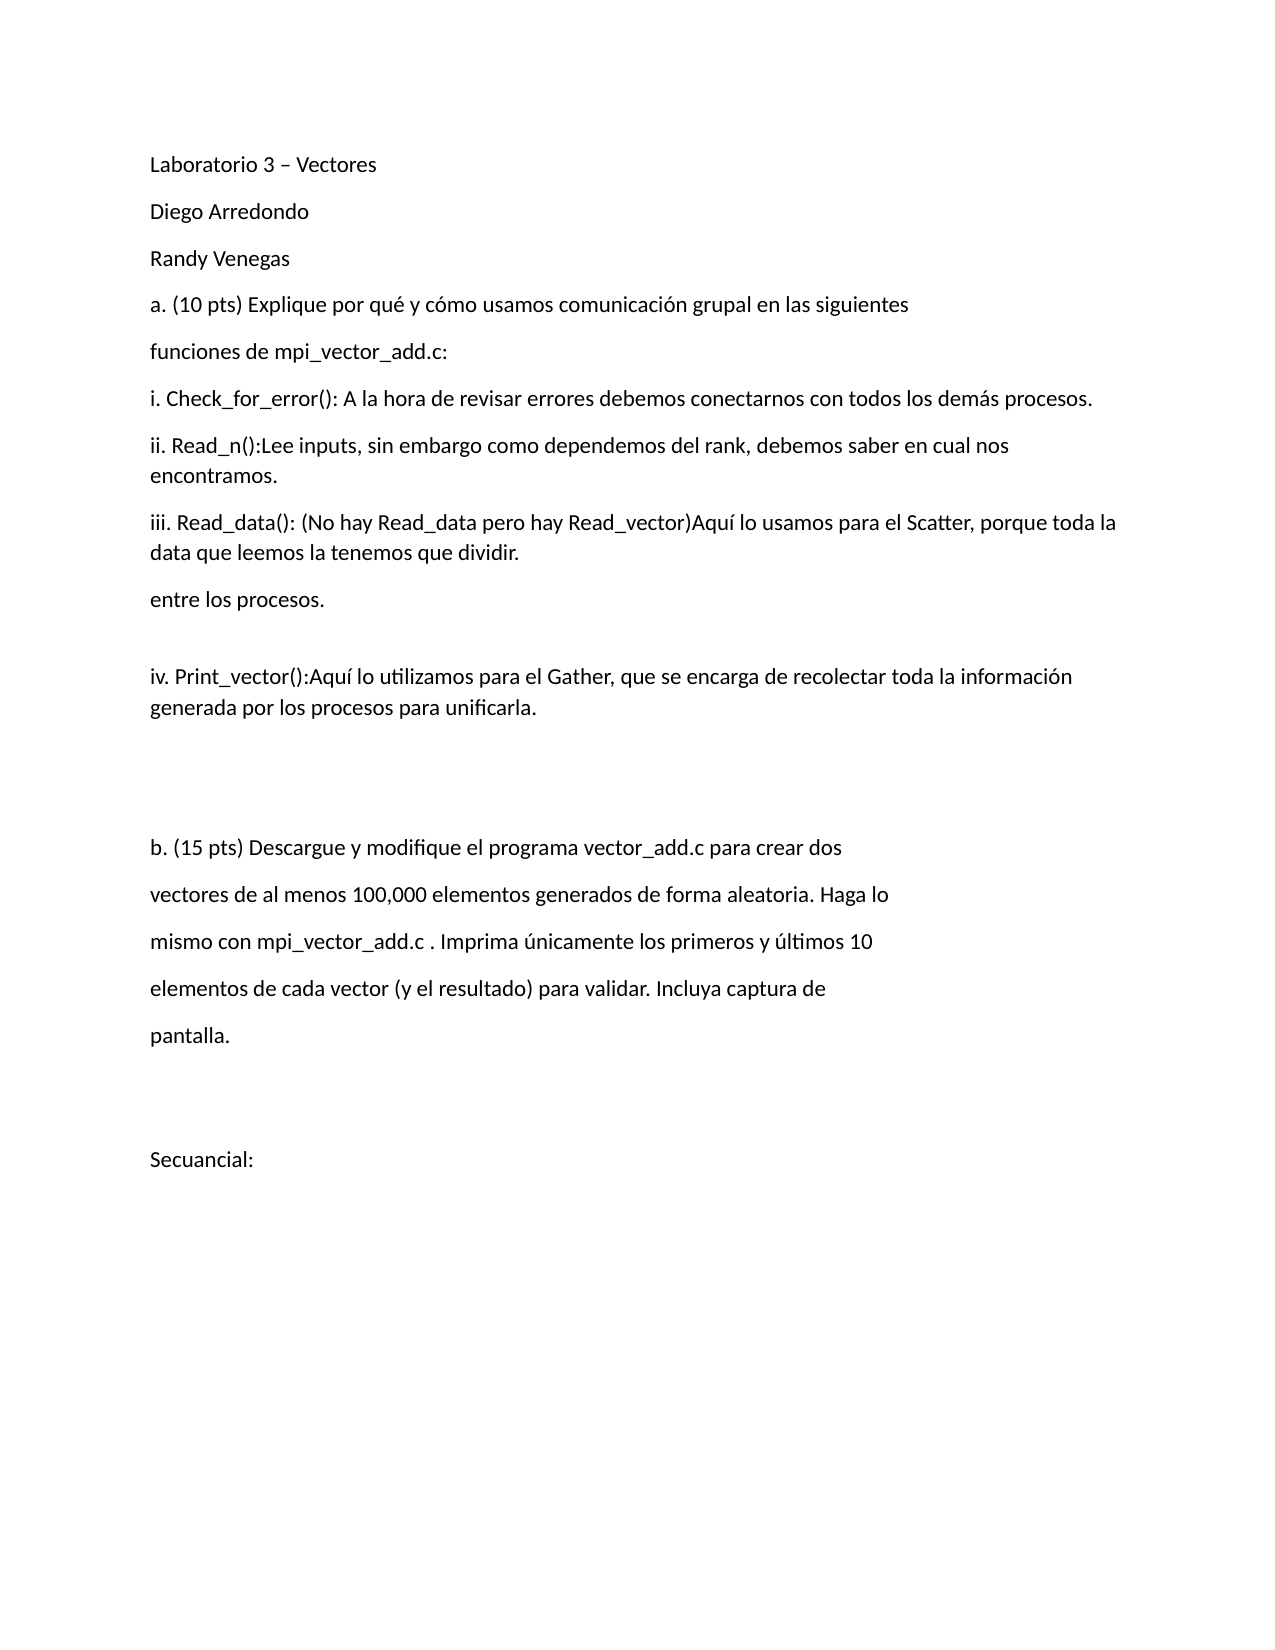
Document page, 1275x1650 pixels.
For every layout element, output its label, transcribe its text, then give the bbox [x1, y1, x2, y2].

text b. (15 pts) Descargue y modifique el programa vector_add.c para crear dos [150, 833, 1125, 861]
text entre los procesos. [150, 585, 1125, 644]
text i. Check_for_error(): A la hora de revisar errores debemos conectarnos con todos los demás procesos. [150, 384, 1125, 412]
text Randy Venegas [150, 244, 1125, 272]
text iii. Read_data(): (No hay Read_data pero hay Read_vector)Aquí lo usamos para el Scatter, porque toda la data que leemos la tenemos que dividir. [150, 508, 1125, 567]
text iv. Print_vector():Aquí lo utilizamos para el Gather, que se encarga de recolectar toda la información generada por los procesos para unificarla. [150, 662, 1125, 721]
text funciones de mpi_vector_add.c: [150, 337, 1125, 366]
text a. (10 pts) Explique por qué y cómo usamos comunicación grupal en las siguientes [150, 291, 1125, 319]
text Laboratorio 3 – Vectores [150, 150, 1125, 178]
text vectores de al menos 100,000 elementos generados de forma aleatoria. Haga lo [150, 880, 1125, 908]
text pantalla. [150, 1021, 1125, 1079]
text Secuancial: [150, 1145, 1125, 1173]
text mismo con mpi_vector_add.c . Imprima únicamente los primeros y últimos 10 [150, 927, 1125, 955]
text Diego Arredondo [150, 197, 1125, 225]
text elementos de cada vector (y el resultado) para validar. Incluya captura de [150, 974, 1125, 1002]
text ii. Read_n():Lee inputs, sin embargo como dependemos del rank, debemos saber en cual nos encontramos. [150, 431, 1125, 489]
